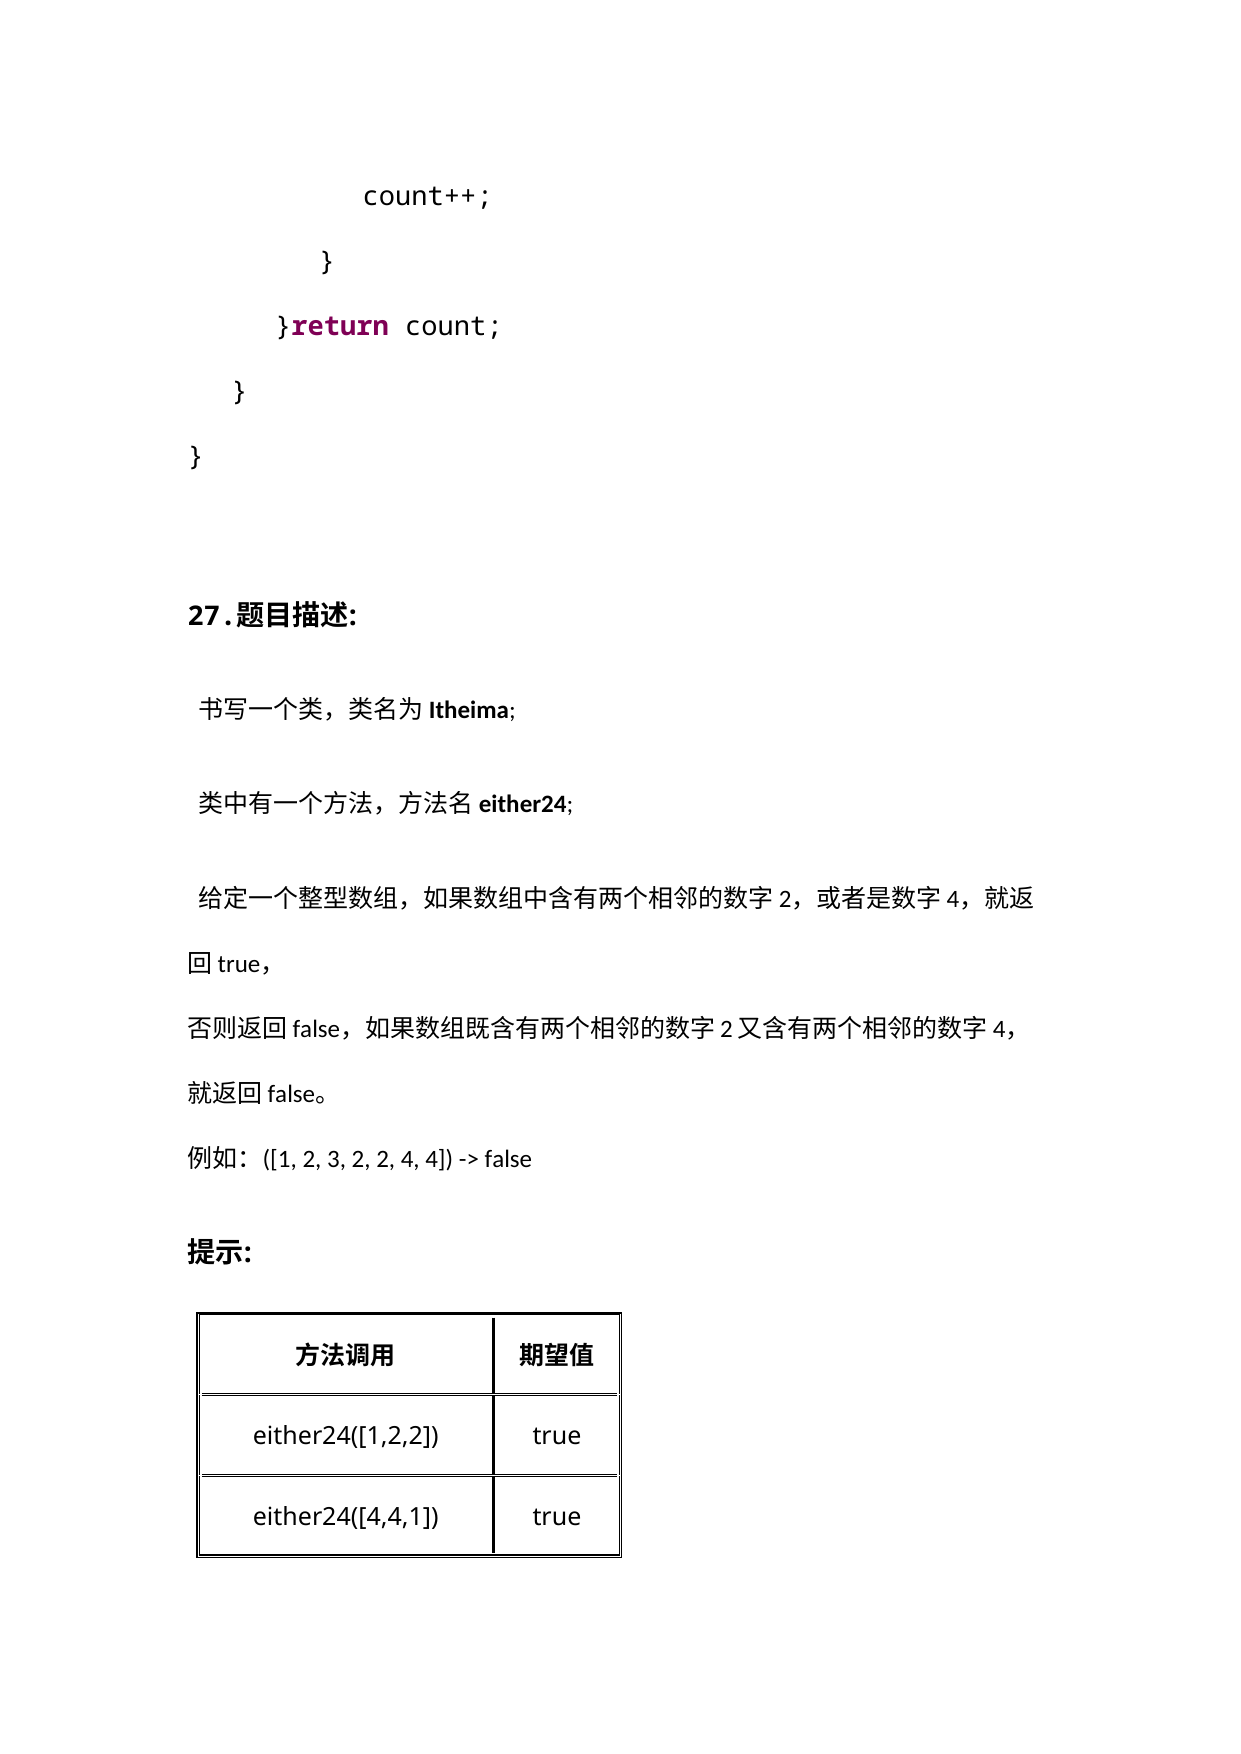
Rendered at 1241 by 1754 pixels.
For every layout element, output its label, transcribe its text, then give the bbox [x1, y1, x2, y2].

table_cell true [493, 1474, 619, 1554]
table_cell true [493, 1393, 620, 1473]
text 给定一个整型数组，如果数组中含有两个相邻的数字2，或者是数字4，就返回true， 否则返回false，如果数组既含有两个相邻的数字2又含有两个相邻的数字4，就返回false。 例如：([1, 2, 3, 2, 2, 4, 4]) -> false [187, 864, 1053, 1189]
text } [187, 227, 1053, 292]
text 书写一个类，类名为Itheima; [187, 675, 1053, 740]
subtitle 27.题目描述: [187, 581, 1053, 646]
text } [187, 357, 1053, 422]
text 类中有一个方法，方法名either24; [187, 769, 1053, 834]
table_header 方法调用 [200, 1315, 493, 1393]
text count++; [187, 162, 1053, 227]
table_header 期望值 [493, 1315, 619, 1393]
text } [187, 422, 1053, 487]
subtitle 提示: [187, 1218, 1053, 1283]
text }return count; [187, 292, 1053, 357]
table_cell either24([1,2,2]) [198, 1393, 493, 1473]
table_cell either24([4,4,1]) [200, 1474, 493, 1554]
